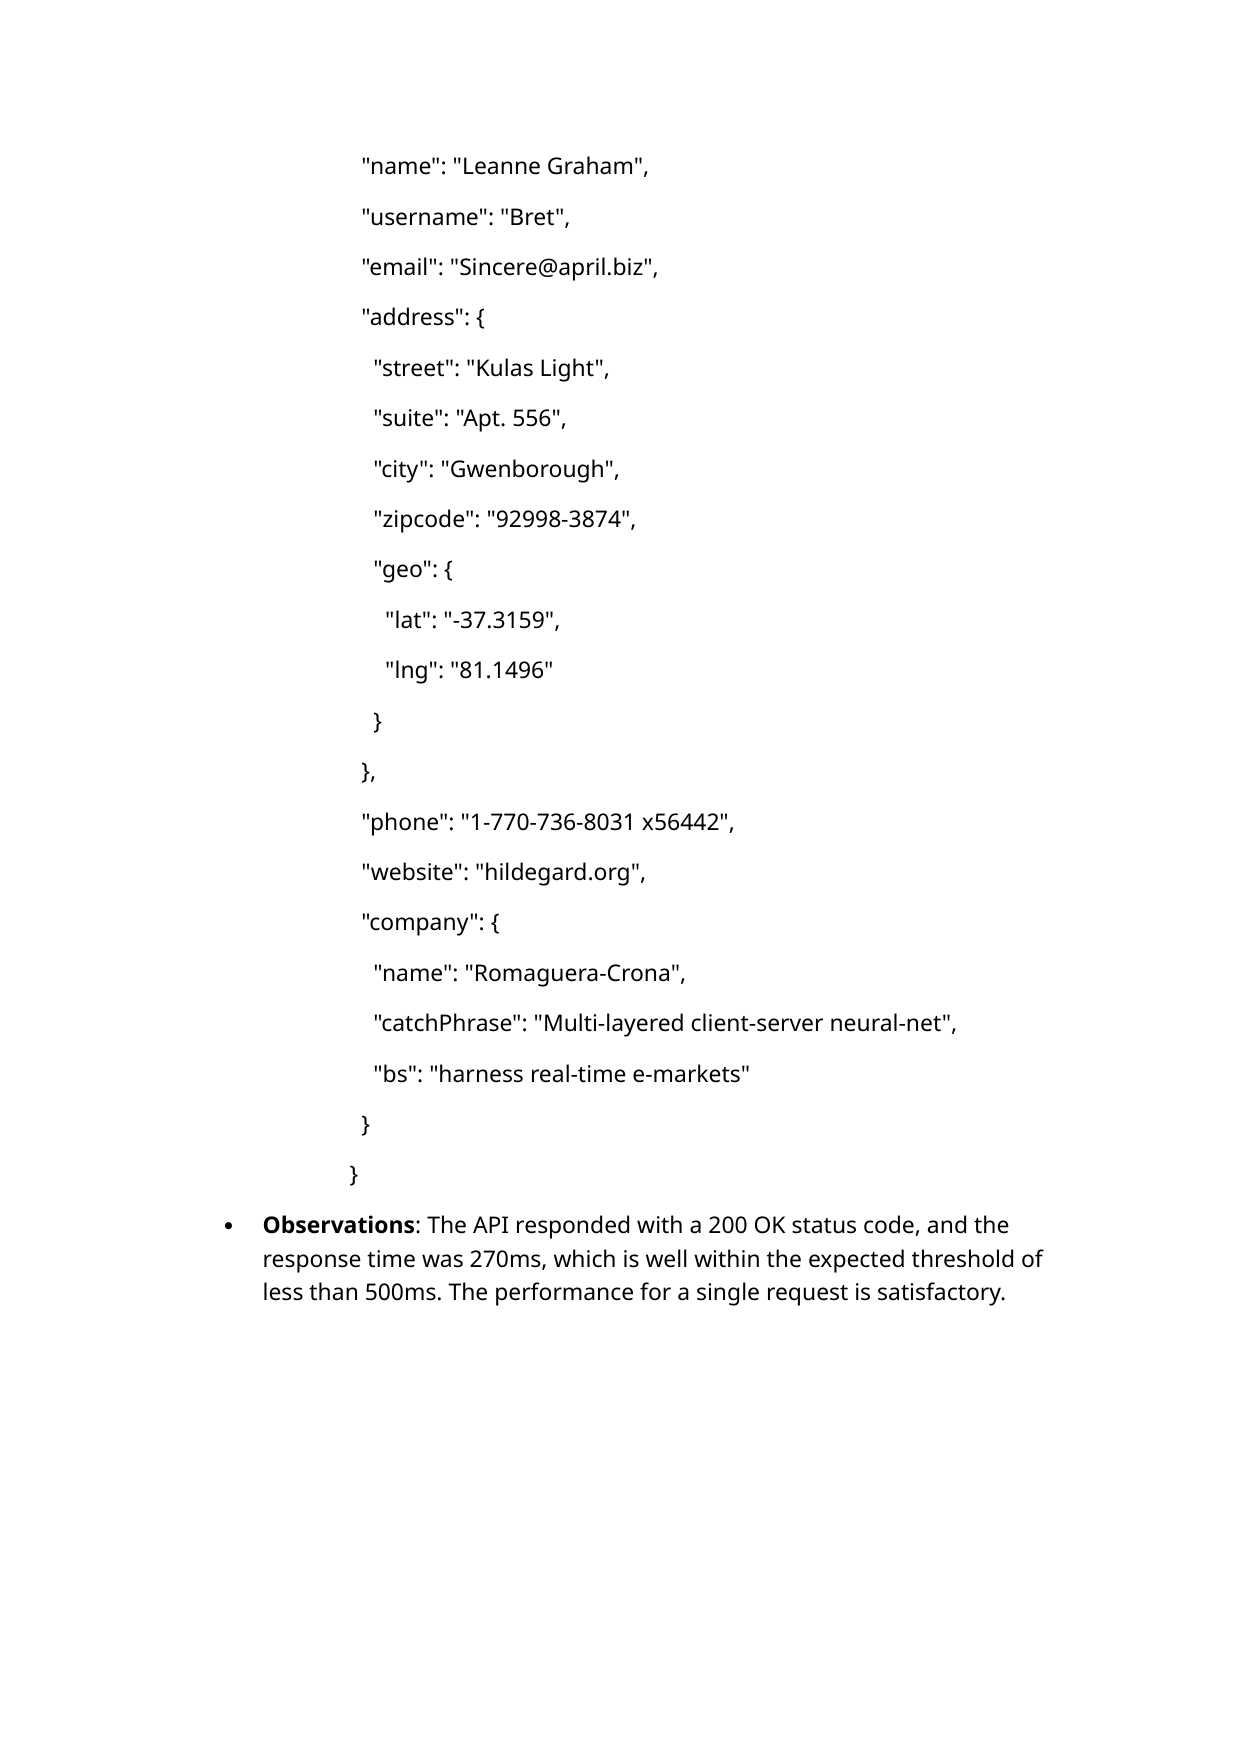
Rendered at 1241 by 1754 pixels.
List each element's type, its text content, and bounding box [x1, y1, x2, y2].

text "zipcode": "92998-3874", [337, 503, 1053, 534]
text "geo": { [337, 553, 1053, 584]
text "street": "Kulas Light", [337, 352, 1053, 383]
text } [337, 1158, 1053, 1189]
text "name": "Romaguera-Crona", [337, 957, 1053, 988]
text "name": "Leanne Graham", [337, 150, 1053, 181]
text "catchPhrase": "Multi-layered client-server neural-net", [337, 1007, 1053, 1038]
text "lng": "81.1496" [337, 654, 1053, 685]
text }, [337, 755, 1053, 786]
text "address": { [337, 301, 1053, 332]
text "bs": "harness real-time e-markets" [337, 1057, 1053, 1089]
text "suite": "Apt. 556", [337, 402, 1053, 433]
text } [337, 704, 1053, 736]
text "city": "Gwenborough", [337, 452, 1053, 484]
text "website": "hildegard.org", [337, 856, 1053, 887]
text "company": { [337, 906, 1053, 937]
text "lat": "-37.3159", [337, 604, 1053, 635]
text "phone": "1-770-736-8031 x56442", [337, 805, 1053, 837]
text "username": "Bret", [337, 200, 1053, 232]
list Observations: The API responded with a 200 OK status code, and the response time was 270ms, which is well within the expected threshold of less than 500ms. The performance for a single request is satisfactory. [225, 1209, 1053, 1307]
text } [337, 1108, 1053, 1139]
text "email": "Sincere@april.biz", [337, 251, 1053, 282]
